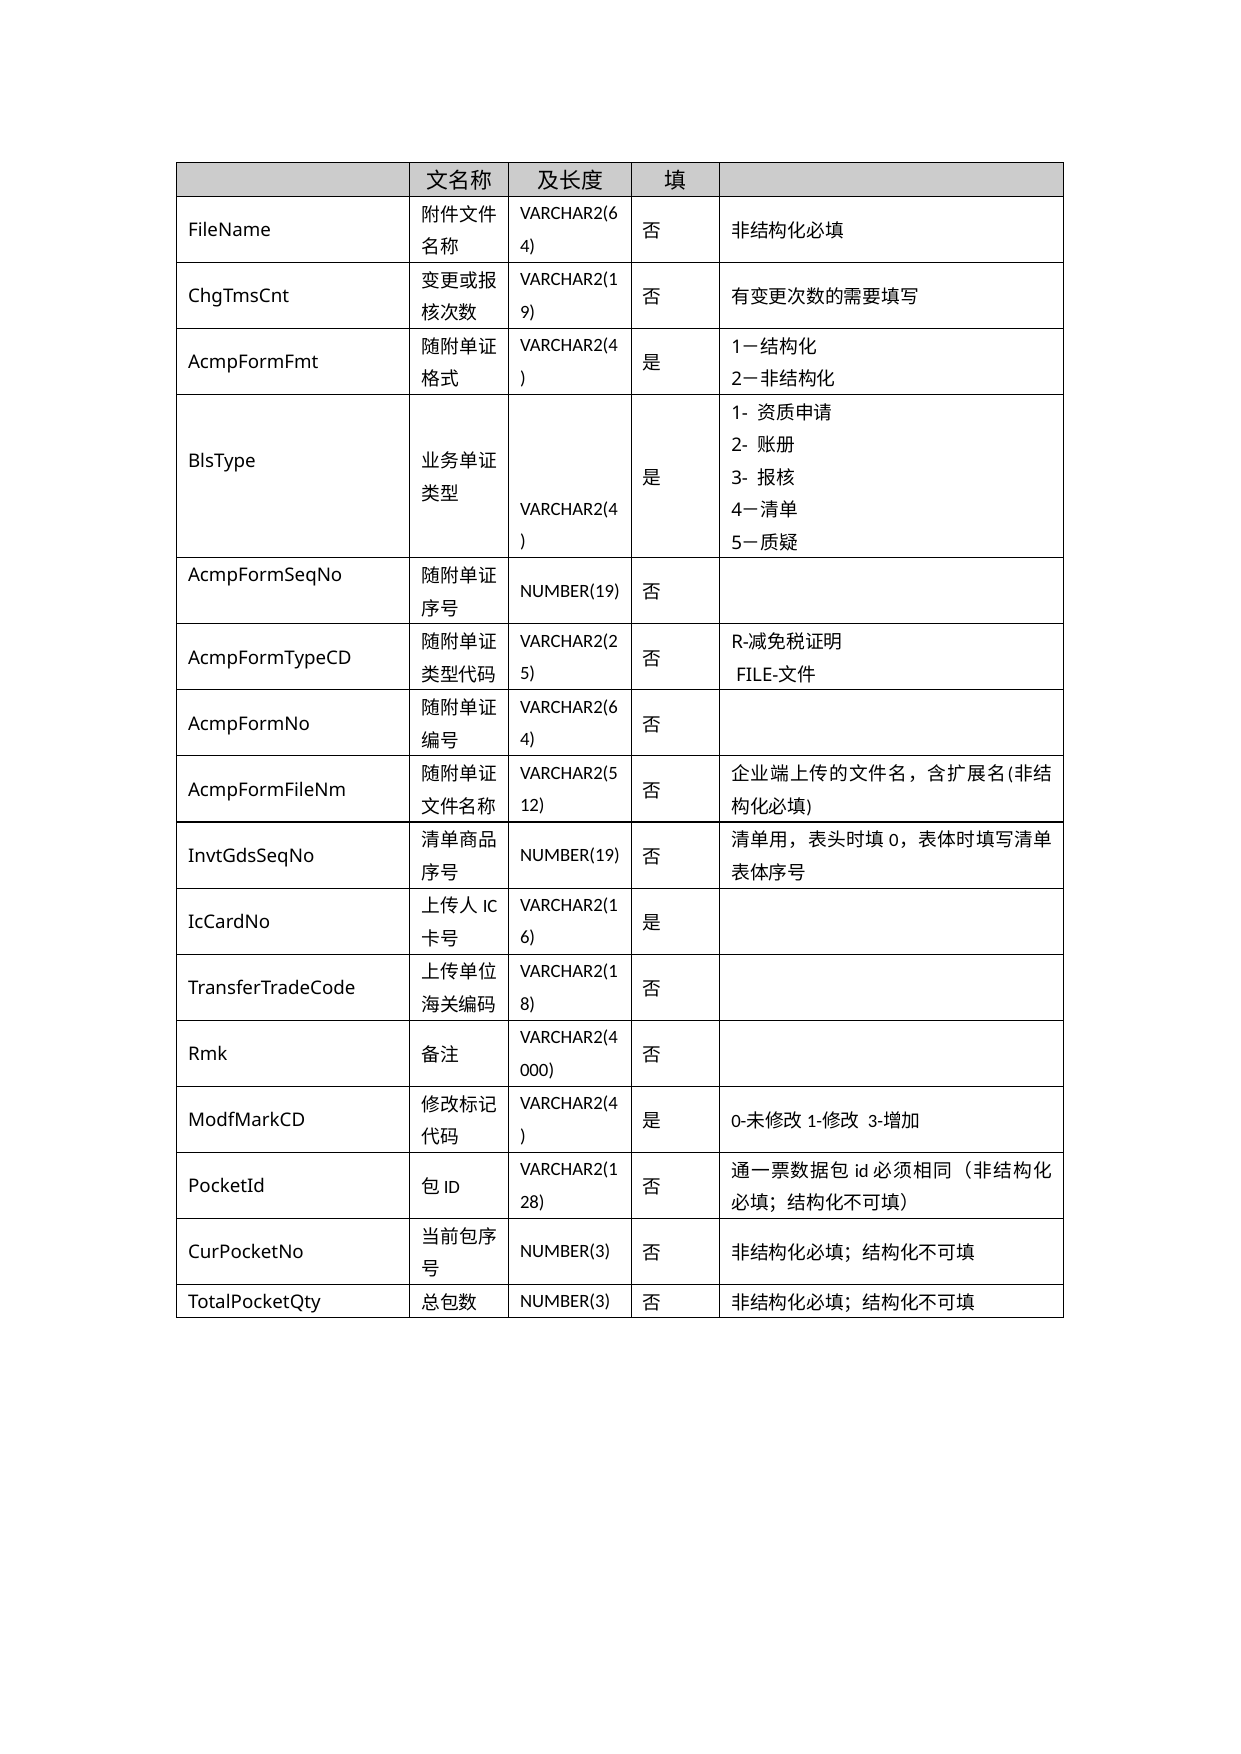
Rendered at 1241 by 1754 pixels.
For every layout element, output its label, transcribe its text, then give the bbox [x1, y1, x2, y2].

table_cell 1- 资质申请 2- 账册 3- 报核 4－清单 5－质疑 [720, 395, 1063, 557]
table_cell [720, 889, 1063, 953]
table_cell [720, 558, 1063, 623]
table_cell PocketId [177, 1153, 409, 1218]
table_cell 否 [632, 197, 719, 262]
table_header 字段英文名称 [410, 163, 508, 196]
table_cell VARCHAR2(19) [509, 263, 631, 328]
table_cell VARCHAR2(4) [509, 329, 631, 394]
table_cell AcmpFormSeqNo [177, 558, 409, 623]
table_cell [720, 690, 1063, 755]
table_cell 0-未修改 1-修改 3-增加 [720, 1087, 1063, 1152]
table_cell 否 [632, 1285, 719, 1317]
table_cell VARCHAR2(512) [509, 756, 631, 821]
table_cell 否 [632, 756, 719, 821]
table_cell TotalPocketQty [177, 1285, 409, 1317]
table_cell 是 [632, 329, 719, 394]
table_cell 修改标记代码 [410, 1087, 508, 1152]
table_cell VARCHAR2(64) [509, 197, 631, 262]
table_cell VARCHAR2(128) [509, 1153, 631, 1218]
table_cell VARCHAR2(4) [509, 395, 631, 557]
table_cell 随附单证格式 [410, 329, 508, 394]
table_cell 业务单证类型 [410, 395, 508, 557]
table_cell 当前包序号 [410, 1219, 508, 1284]
table_cell 随附单证编号 [410, 690, 508, 755]
table_cell 非结构化必填；结构化不可填 [720, 1219, 1063, 1284]
table_cell 是 [632, 395, 719, 557]
table_cell ChgTmsCnt [177, 263, 409, 328]
table_cell 1－结构化 2－非结构化 [720, 329, 1063, 394]
table_cell VARCHAR2(4000) [509, 1021, 631, 1086]
table_cell 随附单证类型代码 [410, 624, 508, 689]
table_cell 通一票数据包id必须相同（非结构化必填；结构化不可填） [720, 1153, 1063, 1218]
table_cell 否 [632, 263, 719, 328]
table_cell 非结构化必填 [720, 197, 1063, 262]
table_cell AcmpFormFileNm [177, 756, 409, 821]
table_cell 清单用，表头时填0，表体时填写清单表体序号 [720, 823, 1063, 887]
table_cell 非结构化必填；结构化不可填 [720, 1285, 1063, 1317]
table_cell AcmpFormTypeCD [177, 624, 409, 689]
table_cell 否 [632, 1021, 719, 1086]
table_cell 否 [632, 690, 719, 755]
table_cell ModfMarkCD [177, 1087, 409, 1152]
table_cell 清单商品序号 [410, 823, 508, 887]
table_cell 随附单证文件名称 [410, 756, 508, 821]
table_cell 包ID [410, 1153, 508, 1218]
table_cell VARCHAR2(16) [509, 889, 631, 953]
table_cell TransferTradeCode [177, 955, 409, 1019]
table_cell 是 [632, 889, 719, 953]
table_cell 是 [632, 1087, 719, 1152]
table_header 字段类型及长度 [509, 163, 631, 196]
table_cell 否 [632, 1153, 719, 1218]
table_cell R-减免税证明 FILE-文件 [720, 624, 1063, 689]
table_cell 随附单证序号 [410, 558, 508, 623]
table_cell 否 [632, 823, 719, 887]
table_cell NUMBER(19) [509, 823, 631, 887]
table_cell 备注 [410, 1021, 508, 1086]
table_cell NUMBER(19) [509, 558, 631, 623]
table_cell NUMBER(3) [509, 1285, 631, 1317]
table_cell Rmk [177, 1021, 409, 1086]
table_cell 否 [632, 558, 719, 623]
table_cell AcmpFormNo [177, 690, 409, 755]
table_cell NUMBER(3) [509, 1219, 631, 1284]
table_cell 附件文件名称 [410, 197, 508, 262]
table_cell 上传单位海关编码 [410, 955, 508, 1019]
table_cell FileName [177, 197, 409, 262]
table_cell BlsType [177, 395, 409, 557]
table_cell 有变更次数的需要填写 [720, 263, 1063, 328]
table_cell [720, 1021, 1063, 1086]
table_cell 否 [632, 1219, 719, 1284]
table_cell CurPocketNo [177, 1219, 409, 1284]
table_cell IcCardNo [177, 889, 409, 953]
table_cell VARCHAR2(18) [509, 955, 631, 1019]
table_cell AcmpFormFmt [177, 329, 409, 394]
table_cell 上传人IC卡号 [410, 889, 508, 953]
table_cell 否 [632, 955, 719, 1019]
table_cell 企业端上传的文件名，含扩展名(非结构化必填) [720, 756, 1063, 821]
table_header 字段名称 [177, 163, 409, 196]
table_cell 否 [632, 624, 719, 689]
table_cell 变更或报核次数 [410, 263, 508, 328]
table_cell 总包数 [410, 1285, 508, 1317]
table_header 是否必填 [632, 163, 719, 196]
table_cell VARCHAR2(4) [509, 1087, 631, 1152]
table_cell VARCHAR2(64) [509, 690, 631, 755]
table_cell [720, 955, 1063, 1019]
table_cell InvtGdsSeqNo [177, 823, 409, 887]
table_cell VARCHAR2(25) [509, 624, 631, 689]
table_header 备注 [720, 163, 1063, 196]
